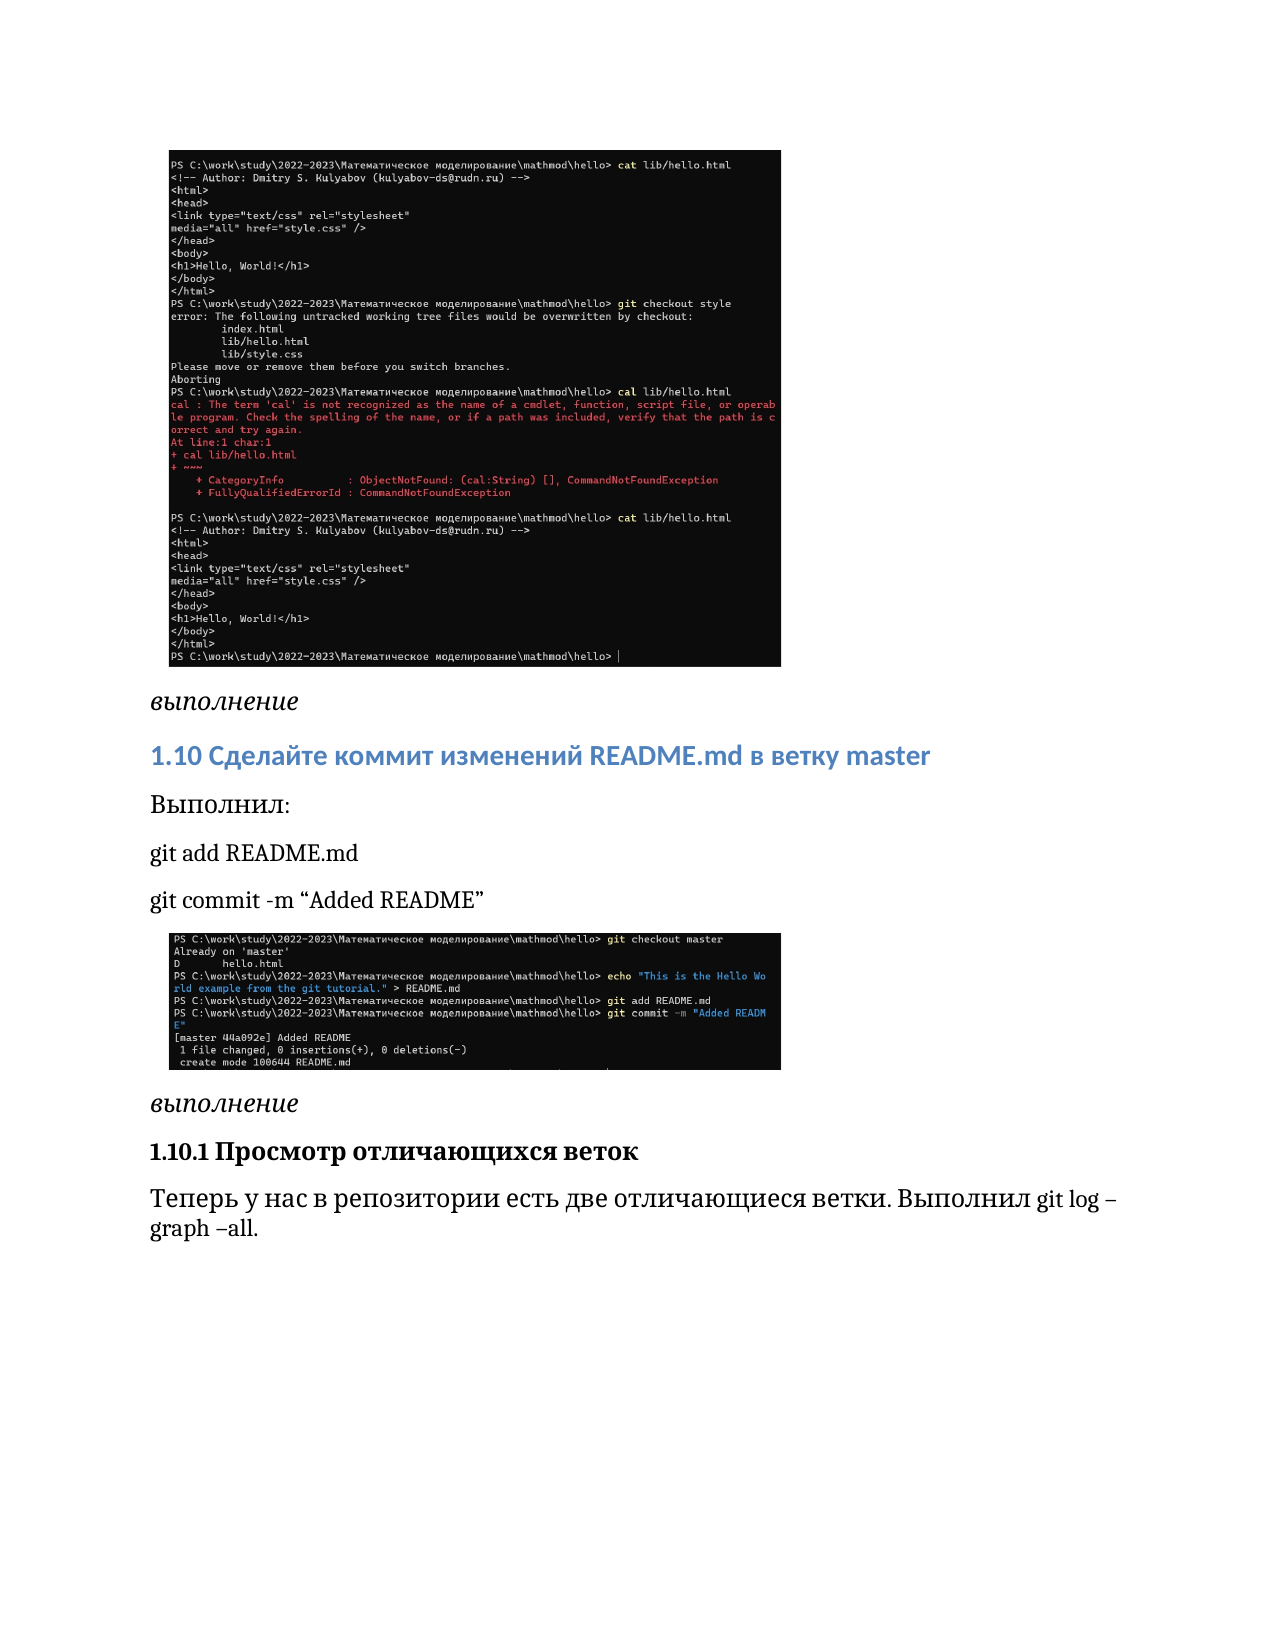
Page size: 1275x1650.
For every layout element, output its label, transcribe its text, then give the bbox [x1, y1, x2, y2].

text Выполнил: [150, 791, 1125, 820]
picture [168, 933, 782, 1070]
subtitle 1.10 Сделайте коммит изменений README.md в ветку master [150, 737, 1125, 773]
text выполнение [150, 1090, 1125, 1119]
text Теперь у нас в репозитории есть две отличающиеся ветки. Выполнил git log –graph –all. [150, 1185, 1125, 1243]
text 1.10.1 Просмотр отличающихся веток [150, 1138, 1125, 1167]
text git add README.md [150, 839, 1125, 868]
text выполнение [150, 687, 1125, 716]
text git commit -m “Added README” [150, 886, 1125, 915]
picture [168, 150, 782, 667]
